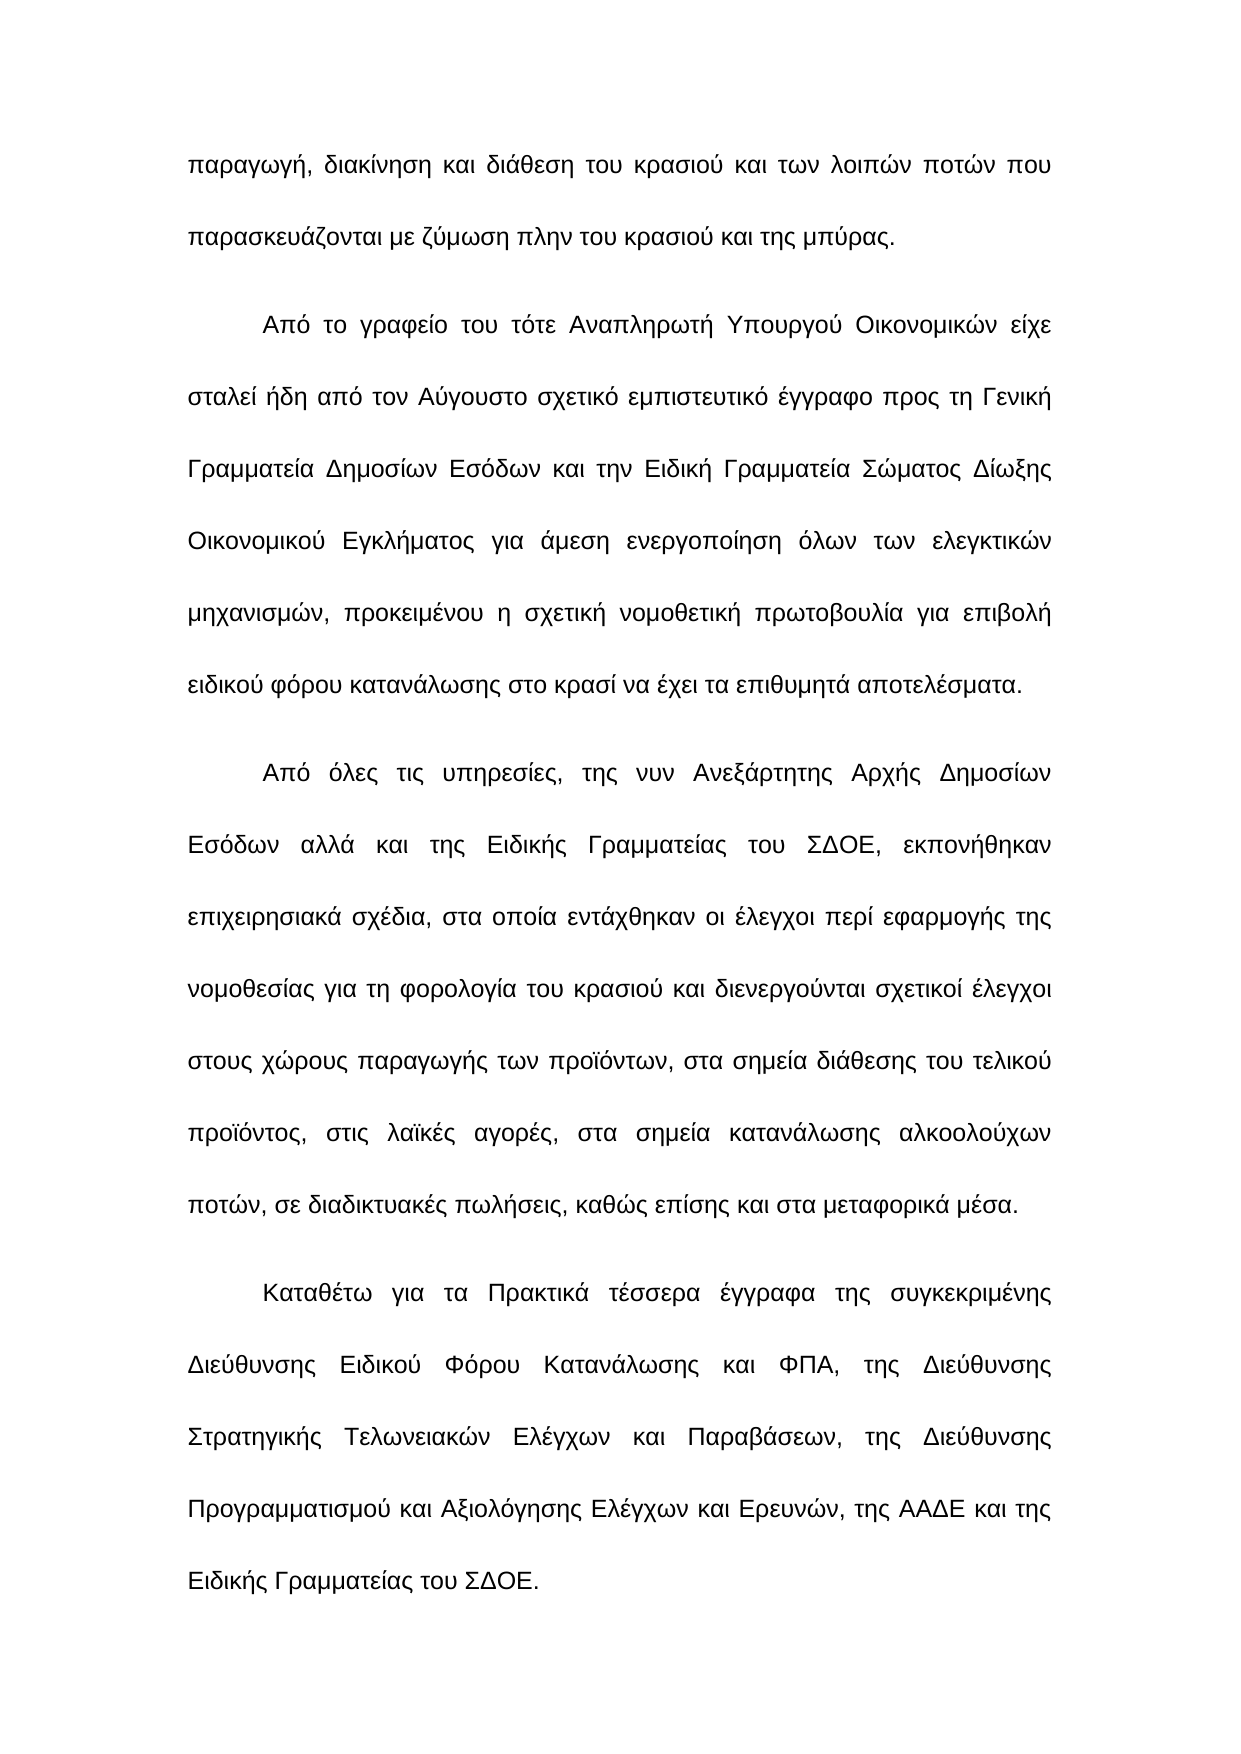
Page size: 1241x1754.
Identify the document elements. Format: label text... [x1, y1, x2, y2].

text Από το γραφείο του τότε Αναπληρωτή Υπουργού Οικονομικών είχε σταλεί ήδη από τον Αύγουστο σχετικό εμπιστευτικό έγγραφο προς τη Γενική Γραμματεία Δημοσίων Εσόδων και την Ειδική Γραμματεία Σώματος Δίωξης Οικονομικού Εγκλήματος για άμεση ενεργοποίηση όλων των ελεγκτικών μηχανισμών, προκειμένου η σχετική νομοθετική πρωτοβουλία για επιβολή ειδικού φόρου κατανάλωσης στο κρασί να έχει τα επιθυμητά αποτελέσματα. [187, 310, 1053, 698]
text Από όλες τις υπηρεσίες, της νυν Ανεξάρτητης Αρχής Δημοσίων Εσόδων αλλά και της Ειδικής Γραμματείας του ΣΔΟΕ, εκπονήθηκαν επιχειρησιακά σχέδια, στα οποία εντάχθηκαν οι έλεγχοι περί εφαρμογής της νομοθεσίας για τη φορολογία του κρασιού και διενεργούνται σχετικοί έλεγχοι στους χώρους παραγωγής των προϊόντων, στα σημεία διάθεσης του τελικού προϊόντος, στις λαϊκές αγορές, στα σημεία κατανάλωσης αλκοολούχων ποτών, σε διαδικτυακές πωλήσεις, καθώς επίσης και στα μεταφορικά μέσα. [187, 758, 1053, 1218]
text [187, 150, 1053, 251]
text Καταθέτω για τα Πρακτικά τέσσερα έγγραφα της συγκεκριμένης Διεύθυνσης Ειδικού Φόρου Κατανάλωσης και ΦΠΑ, της Διεύθυνσης Στρατηγικής Τελωνειακών Ελέγχων και Παραβάσεων, της Διεύθυνσης Προγραμματισμού και Αξιολόγησης Ελέγχων και Ερευνών, της ΑΑΔΕ και της Ειδικής Γραμματείας του ΣΔΟΕ. [187, 1278, 1053, 1594]
